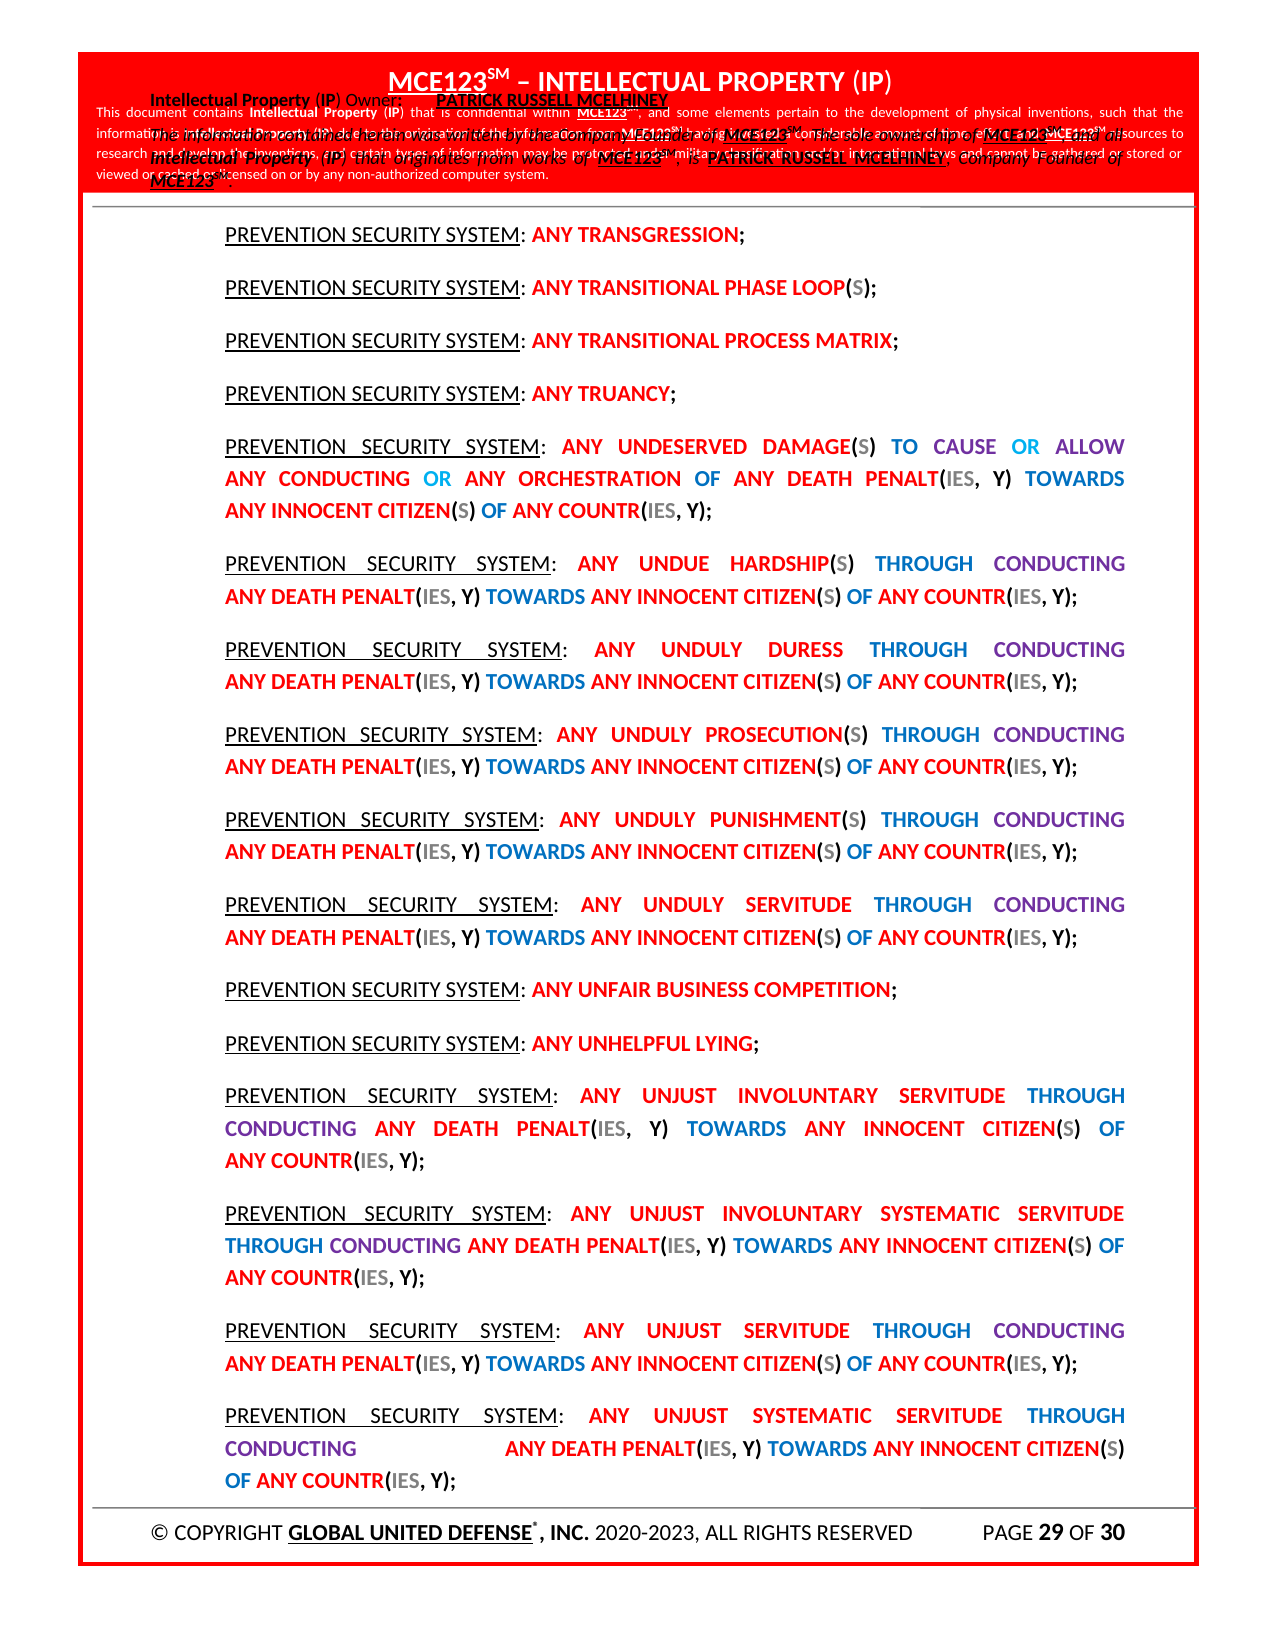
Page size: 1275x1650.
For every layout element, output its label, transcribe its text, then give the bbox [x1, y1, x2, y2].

text PREVENTION SECURITY SYSTEM: ANY UNJUST INVOLUNTARY SYSTEMATIC SERVITUDE THROUGH CONDUCTING ANY DEATH PENALT(IES, Y) TOWARDS ANY INNOCENT CITIZEN(S) OF ANY COUNTR(IES, Y); [225, 1199, 1125, 1291]
text PREVENTION SECURITY SYSTEM: ANY UNDULY SERVITUDE THROUGH CONDUCTING ANY DEATH PENALT(IES, Y) TOWARDS ANY INNOCENT CITIZEN(S) OF ANY COUNTR(IES, Y); [225, 890, 1125, 951]
text PREVENTION SECURITY SYSTEM: ANY UNJUST SERVITUDE THROUGH CONDUCTING ANY DEATH PENALT(IES, Y) TOWARDS ANY INNOCENT CITIZEN(S) OF ANY COUNTR(IES, Y); [225, 1316, 1125, 1377]
text PREVENTION SECURITY SYSTEM: ANY TRANSITIONAL PROCESS MATRIX; [225, 326, 1125, 354]
text PREVENTION SECURITY SYSTEM: ANY UNHELPFUL LYING; [225, 1029, 1125, 1057]
text PREVENTION SECURITY SYSTEM: ANY UNDULY PROSECUTION(S) THROUGH CONDUCTING ANY DEATH PENALT(IES, Y) TOWARDS ANY INNOCENT CITIZEN(S) OF ANY COUNTR(IES, Y); [225, 720, 1125, 780]
text PREVENTION SECURITY SYSTEM: ANY UNDESERVED DAMAGE(S) TO CAUSE OR ALLOW ANY CONDUCTING OR ANY ORCHESTRATION OF ANY DEATH PENALT(IES, Y) TOWARDS ANY INNOCENT CITIZEN(S) OF ANY COUNTR(IES, Y); [225, 432, 1125, 524]
text PREVENTION SECURITY SYSTEM: ANY UNJUST SYSTEMATIC SERVITUDE THROUGH CONDUCTING ANY DEATH PENALT(IES, Y) TOWARDS ANY INNOCENT CITIZEN(S) OF ANY COUNTR(IES, Y); [225, 1402, 1125, 1494]
text PREVENTION SECURITY SYSTEM: ANY UNDUE HARDSHIP(S) THROUGH CONDUCTING ANY DEATH PENALT(IES, Y) TOWARDS ANY INNOCENT CITIZEN(S) OF ANY COUNTR(IES, Y); [225, 549, 1125, 610]
text PREVENTION SECURITY SYSTEM: ANY UNDULY PUNISHMENT(S) THROUGH CONDUCTING ANY DEATH PENALT(IES, Y) TOWARDS ANY INNOCENT CITIZEN(S) OF ANY COUNTR(IES, Y); [225, 805, 1125, 865]
text PREVENTION SECURITY SYSTEM: ANY TRANSGRESSION; [225, 220, 1125, 248]
text PREVENTION SECURITY SYSTEM: ANY UNDULY DURESS THROUGH CONDUCTING ANY DEATH PENALT(IES, Y) TOWARDS ANY INNOCENT CITIZEN(S) OF ANY COUNTR(IES, Y); [225, 635, 1125, 695]
text PREVENTION SECURITY SYSTEM: ANY UNJUST INVOLUNTARY SERVITUDE THROUGH CONDUCTING ANY DEATH PENALT(IES, Y) TOWARDS ANY INNOCENT CITIZEN(S) OF ANY COUNTR(IES, Y); [225, 1082, 1125, 1174]
text PREVENTION SECURITY SYSTEM: ANY TRUANCY; [225, 379, 1125, 407]
text PREVENTION SECURITY SYSTEM: ANY UNFAIR BUSINESS COMPETITION; [225, 976, 1125, 1004]
text PREVENTION SECURITY SYSTEM: ANY TRANSITIONAL PHASE LOOP(S); [225, 273, 1125, 301]
